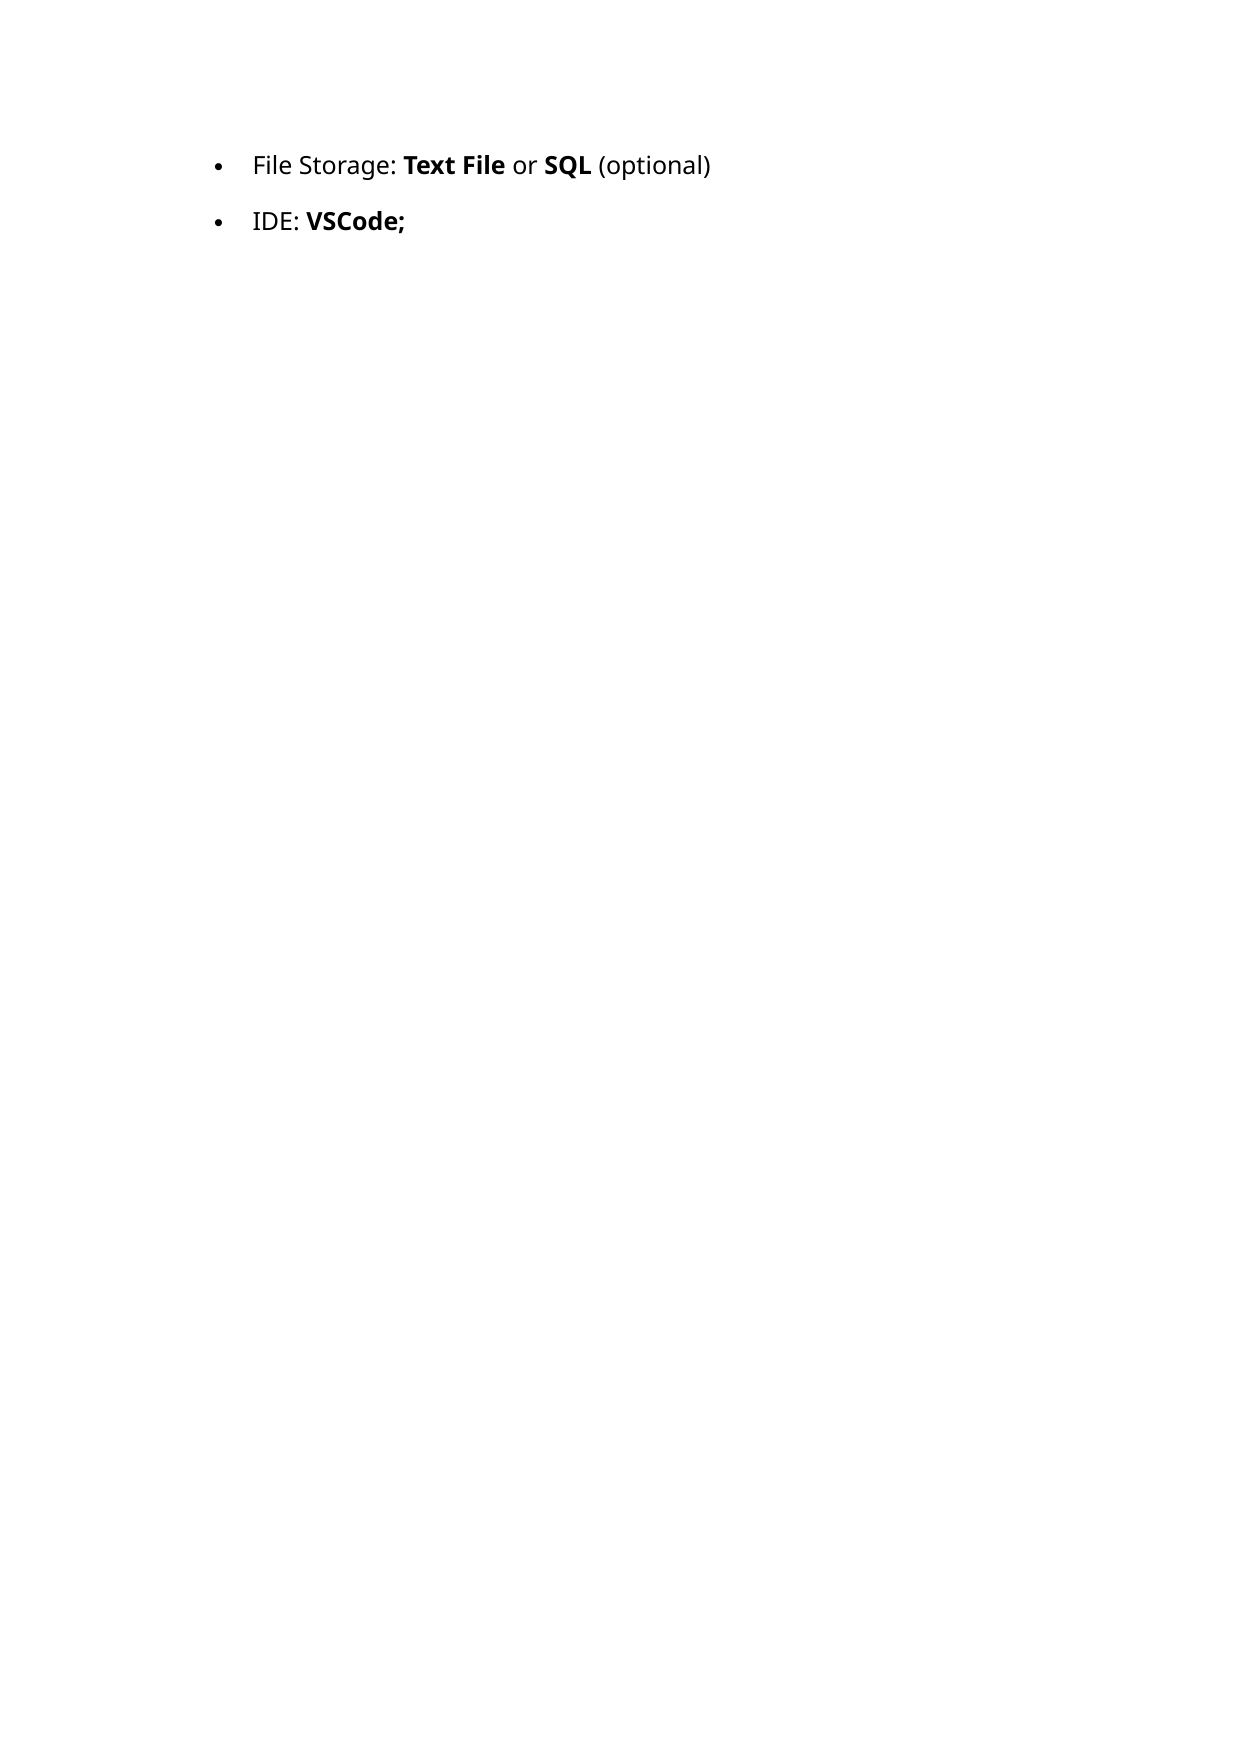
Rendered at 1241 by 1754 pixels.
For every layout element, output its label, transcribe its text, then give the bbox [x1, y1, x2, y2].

list IDE: VSCode; [215, 203, 1063, 237]
list File Storage: Text File or SQL (optional) [215, 148, 1063, 182]
